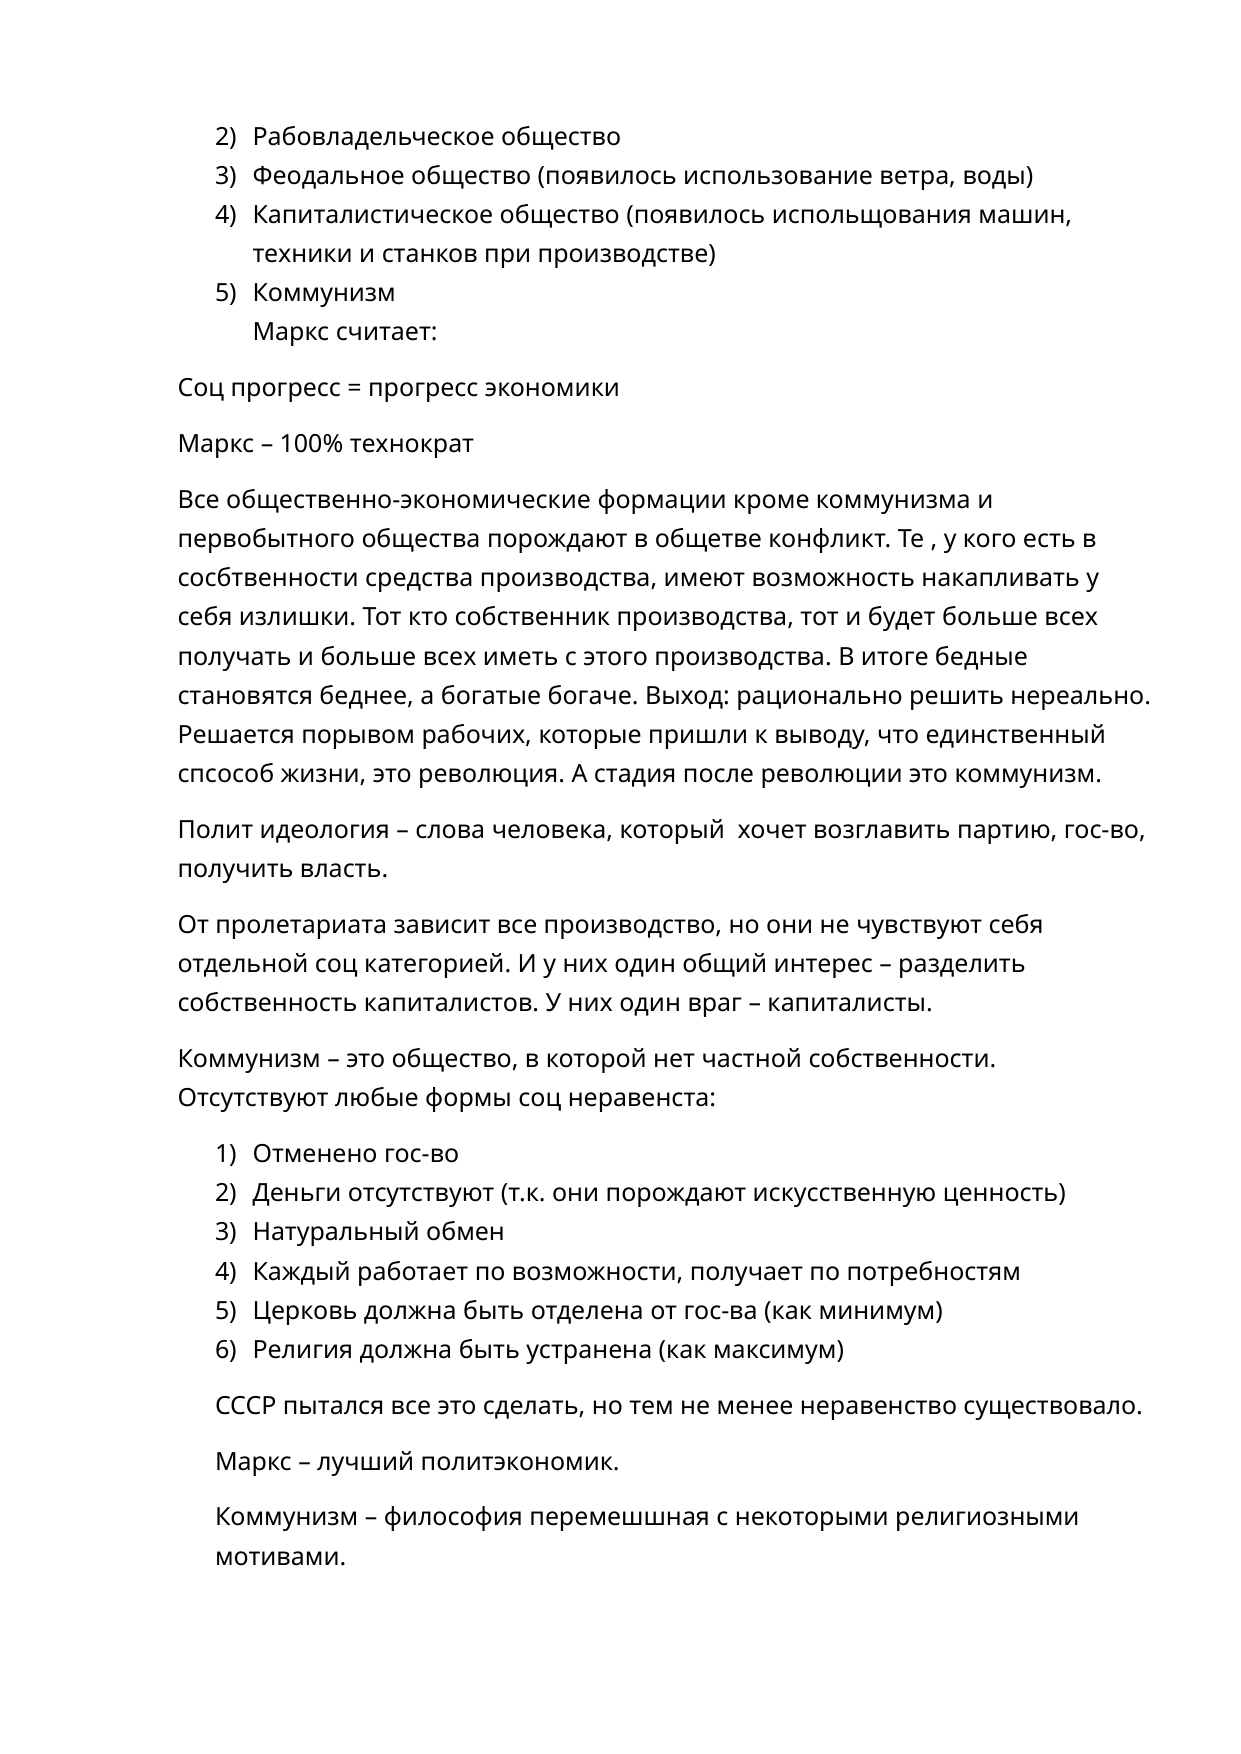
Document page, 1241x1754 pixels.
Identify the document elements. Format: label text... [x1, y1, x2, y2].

list Деньги отсутствуют (т.к. они порождают искусственную ценность) [215, 1175, 1152, 1209]
text Все общественно-экономические формации кроме коммунизма и первобытного общества порождают в общетве конфликт. Те , у кого есть в сосбтвенности средства производства, имеют возможность накапливать у себя излишки. Тот кто собственник производства, тот и будет больше всех получать и больше всех иметь с этого производства. В итоге бедные становятся беднее, а богатые богаче. Выход: рационально решить нереально. Решается порывом рабочих, которые пришли к выводу, что единственный спсособ жизни, это революция. А стадия после революции это коммунизм. [177, 481, 1152, 790]
list Натуральный обмен [215, 1214, 1152, 1248]
list Маркс считает: [252, 314, 1152, 348]
text Коммунизм – это общество, в которой нет частной собственности. Отсутствуют любые формы соц неравенста: [177, 1041, 1152, 1114]
text Полит идеология – слова человека, который хочет возглавить партию, гос-во, получить власть. [177, 811, 1152, 885]
list Рабовладельческое общество [215, 118, 1152, 152]
text Маркс – 100% технократ [177, 426, 1152, 460]
list Религия должна быть устранена (как максимум) [215, 1331, 1152, 1366]
text Соц прогресс = прогресс экономики [177, 370, 1152, 404]
list Феодальное общество (появилось использование ветра, воды) [215, 157, 1152, 191]
list Коммунизм [215, 275, 1152, 309]
list Капиталистическое общество (появилось испольщования машин, техники и станков при производстве) [215, 196, 1152, 270]
text Коммунизм – философия перемешшная с некоторыми религиозными мотивами. [215, 1499, 1152, 1572]
list Каждый работает по возможности, получает по потребностям [215, 1253, 1152, 1287]
text Маркс – лучший политэкономик. [215, 1443, 1152, 1477]
list Церковь должна быть отделена от гос-ва (как минимум) [215, 1292, 1152, 1326]
text СССР пытался все это сделать, но тем не менее неравенство существовало. [215, 1387, 1152, 1421]
list Отменено гос-во [215, 1136, 1152, 1170]
text От пролетариата зависит все производство, но они не чувствуют себя отдельной соц категорией. И у них один общий интерес – разделить собственность капиталистов. У них один враг – капиталисты. [177, 906, 1152, 1019]
